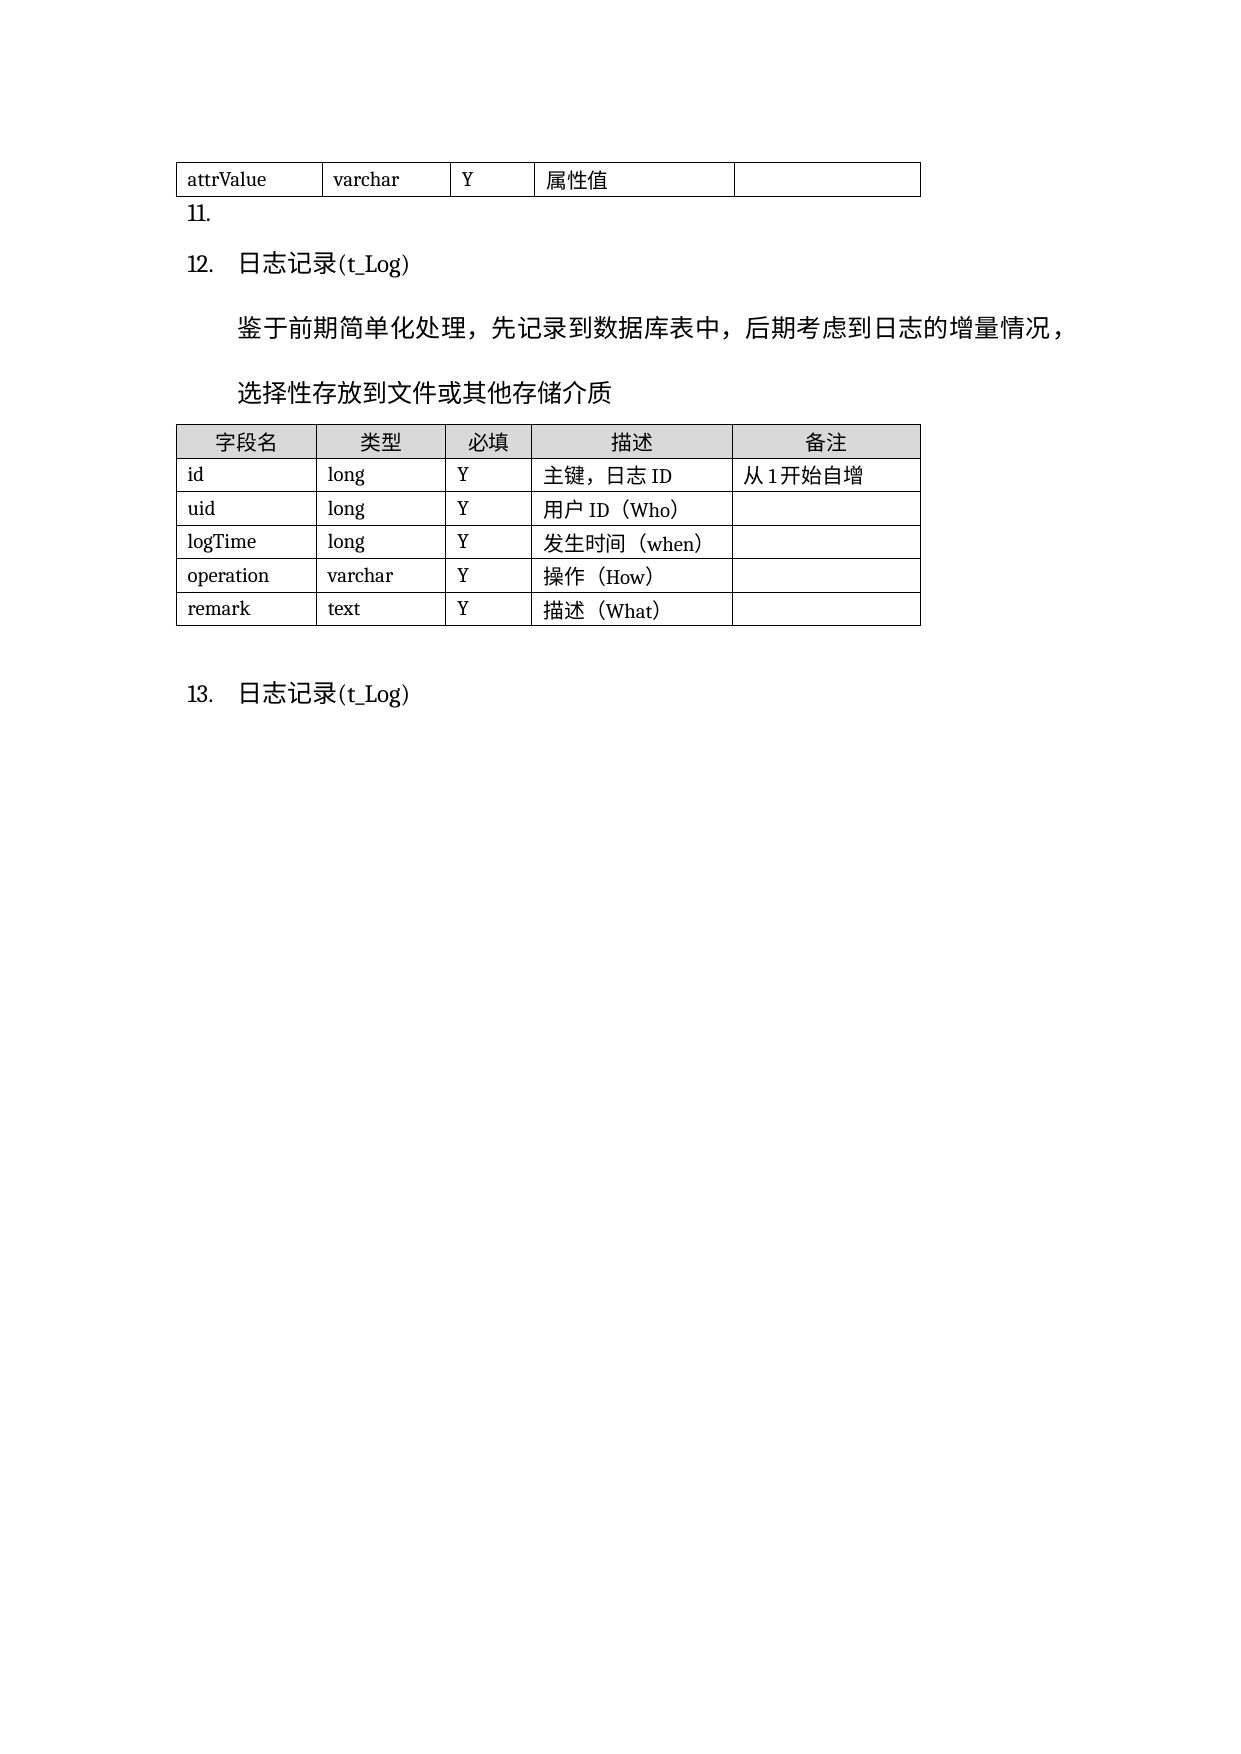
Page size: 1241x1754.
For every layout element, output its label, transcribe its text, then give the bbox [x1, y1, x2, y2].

table_cell 从1开始自增 [733, 459, 920, 491]
list 日志记录(t_Log) [187, 229, 1053, 294]
table_cell [735, 163, 920, 196]
table_cell text [317, 593, 445, 625]
table_cell Y [446, 526, 531, 558]
table_cell logTime [177, 526, 316, 558]
table_cell 操作（How） [532, 559, 732, 592]
table_cell [733, 492, 920, 525]
table_cell 发生时间（when） [532, 526, 732, 558]
table_header 备注 [733, 425, 920, 458]
table_cell 主键，日志ID [532, 459, 732, 491]
table_cell attrValue [177, 163, 322, 196]
table_cell Y [446, 459, 531, 491]
table_cell long [317, 459, 445, 491]
table_cell long [317, 492, 445, 525]
list 日志记录(t_Log) [187, 659, 1053, 724]
table_cell operation [177, 559, 316, 592]
table_cell [733, 593, 920, 625]
table_cell long [317, 526, 445, 558]
table_header 必填 [446, 425, 531, 458]
table_cell [733, 559, 920, 592]
table_cell Y [446, 593, 531, 625]
table_cell id [177, 459, 316, 491]
table_cell Y [446, 559, 531, 592]
table_cell 用户ID（Who） [532, 492, 732, 525]
table_cell varchar [317, 559, 445, 592]
table_cell [733, 526, 920, 558]
table_header 字段名 [177, 425, 316, 458]
table_cell uid [177, 492, 316, 525]
list 鉴于前期简单化处理，先记录到数据库表中，后期考虑到日志的增量情况，选择性存放到文件或其他存储介质 [237, 294, 1053, 424]
table_cell remark [177, 593, 316, 625]
table_header 类型 [317, 425, 445, 458]
table_cell Y [446, 492, 531, 525]
table_cell 描述（What） [532, 593, 732, 625]
table_cell 属性值 [535, 163, 734, 196]
table_header 描述 [532, 425, 732, 458]
table_cell Y [451, 163, 534, 196]
table_cell varchar [323, 163, 450, 196]
